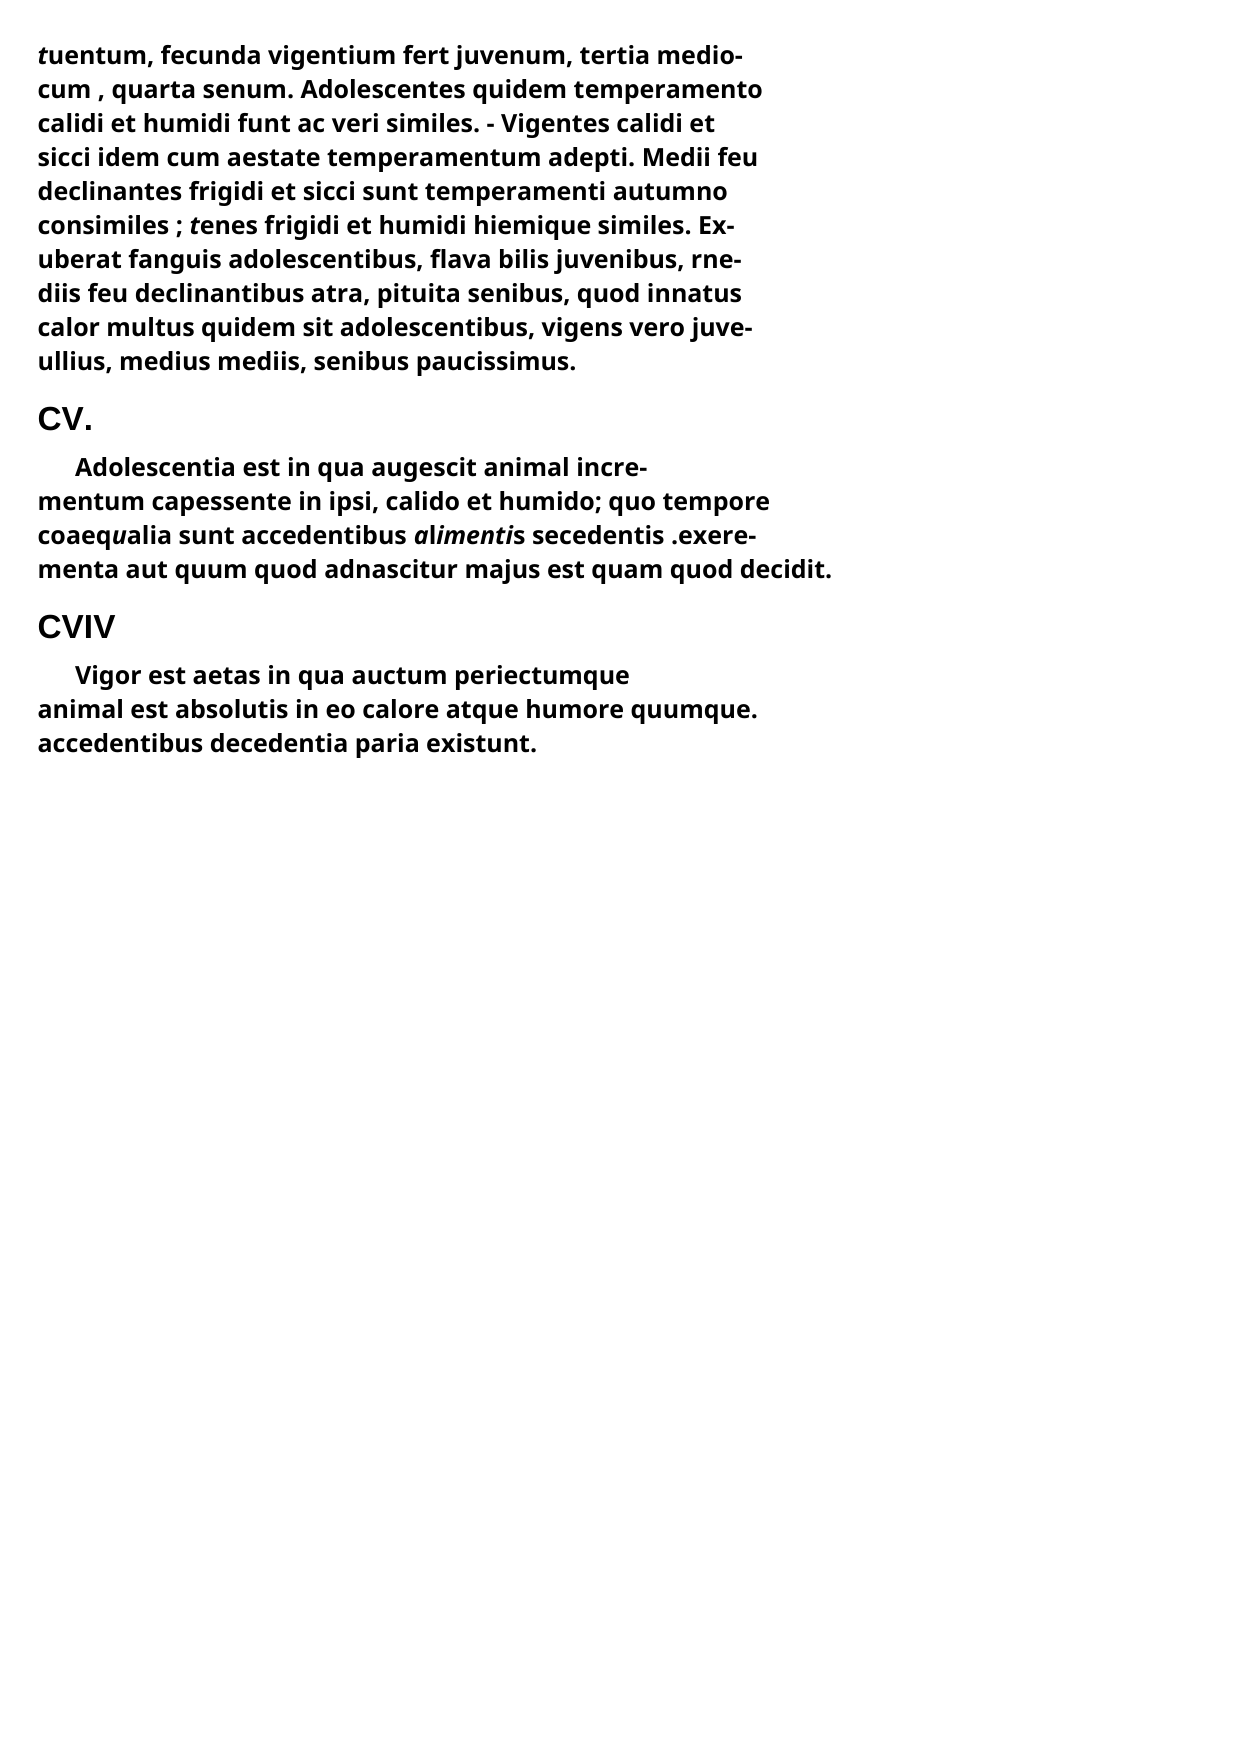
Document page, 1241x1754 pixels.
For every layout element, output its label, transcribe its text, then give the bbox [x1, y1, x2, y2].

text tuentum, fecunda vigentium fert juvenum, tertia medio- cum , quarta senum. Adolescentes quidem temperamento calidi et humidi funt ac veri similes. - Vigentes calidi et sicci idem cum aestate temperamentum adepti. Medii feu declinantes frigidi et sicci sunt temperamenti autumno consimiles ; tenes frigidi et humidi hiemique similes. Ex- uberat fanguis adolescentibus, flava bilis juvenibus, rne- diis feu declinantibus atra, pituita senibus, quod innatus calor multus quidem sit adolescentibus, vigens vero juve- ullius, medius mediis, senibus paucissimus. [37, 37, 1203, 378]
subtitle CVIV [37, 607, 1203, 645]
text Adolescentia est in qua augescit animal incre- mentum capessente in ipsi, calido et humido; quo tempore coaequalia sunt accedentibus alimentis secedentis .exere- menta aut quum quod adnascitur majus est quam quod decidit. [37, 450, 1203, 586]
subtitle CV. [37, 399, 1203, 437]
text Vigor est aetas in qua auctum periectumque animal est absolutis in eo calore atque humore quumque. accedentibus decedentia paria existunt. [37, 658, 1203, 760]
